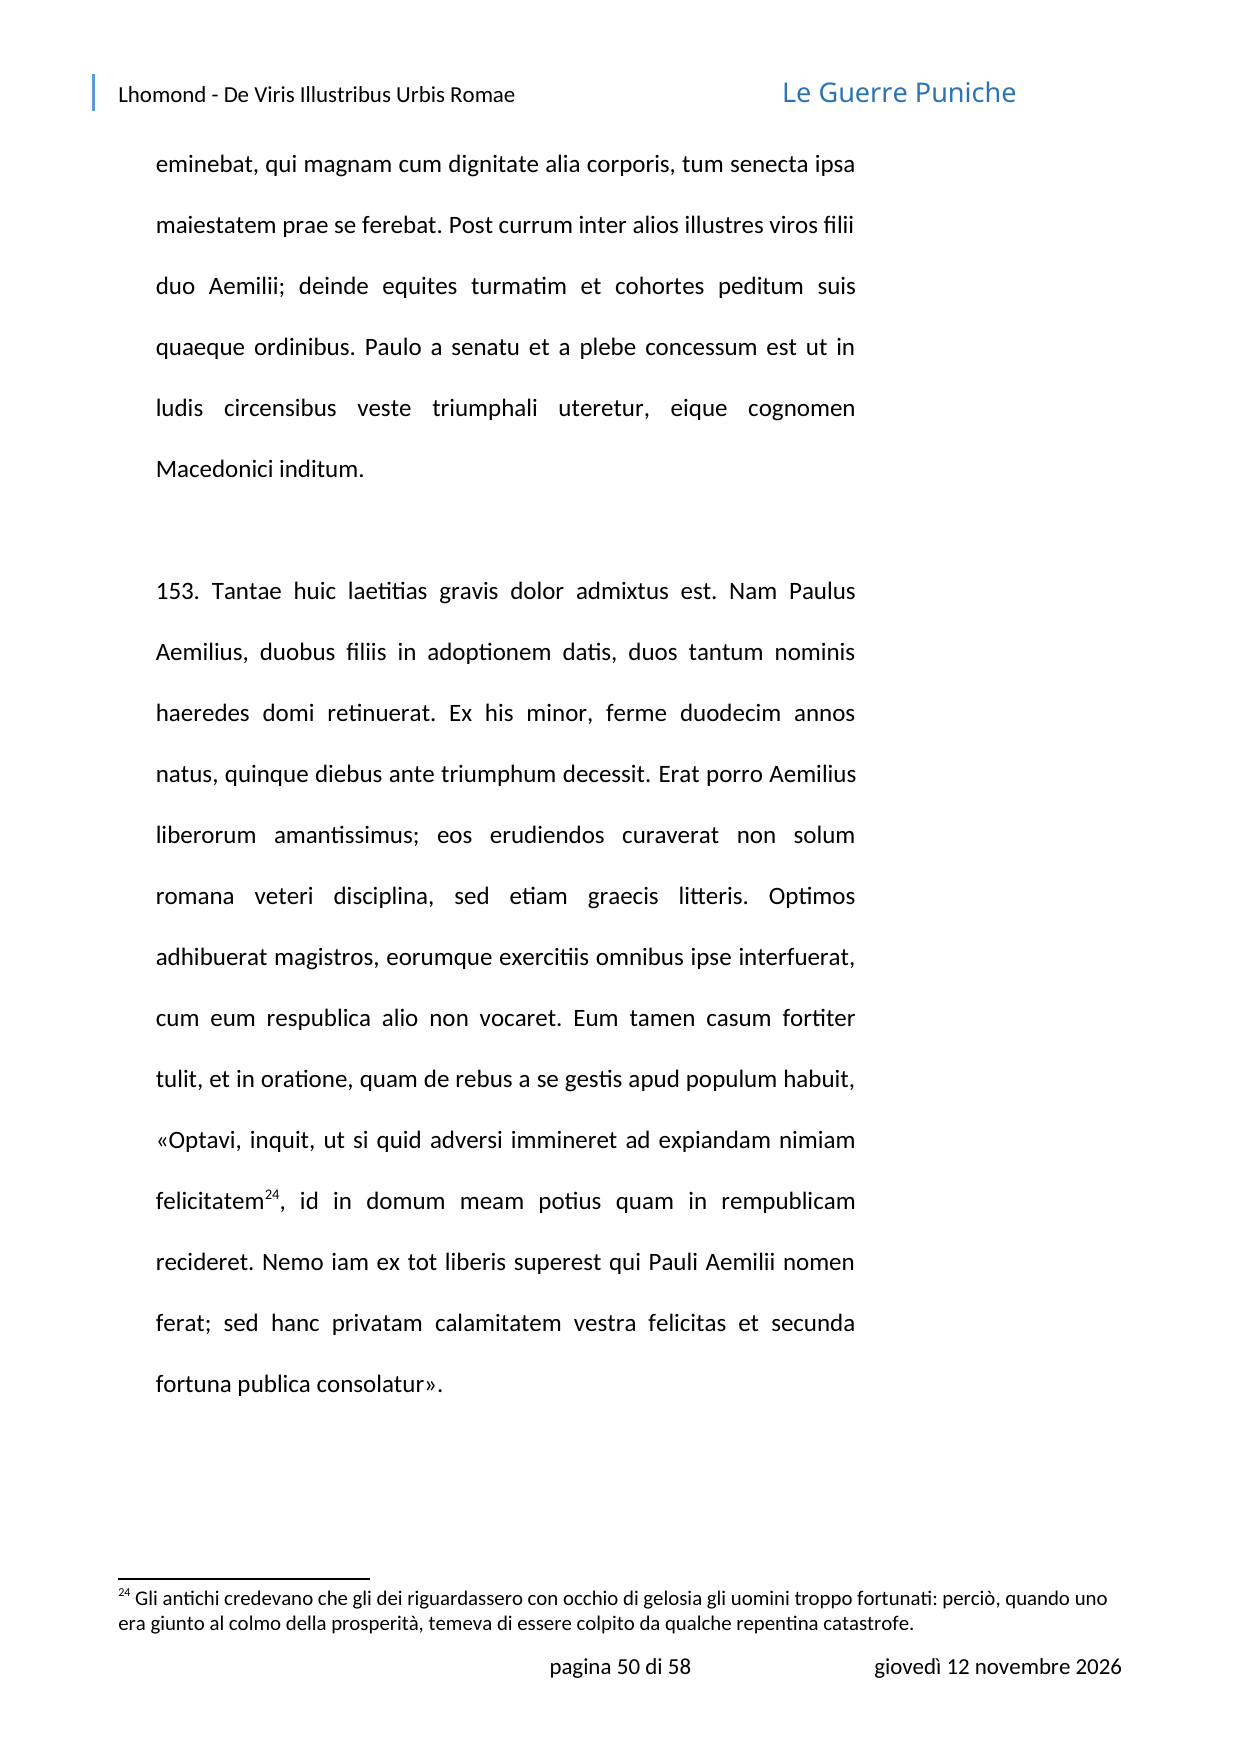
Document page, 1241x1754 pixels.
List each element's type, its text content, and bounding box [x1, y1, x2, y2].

text duo Aemilii; deinde equites turmatim et cohortes peditum suis quaeque ordinibus. Paulo a senatu et a plebe concessum est ut in ludis circensibus veste triumphali uteretur, eique cognomen Macedonici inditum. [156, 270, 856, 483]
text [156, 148, 856, 239]
text 153. Tantae huic laetitias gravis dolor admixtus est. Nam Paulus Aemilius, duobus filiis in adoptionem datis, duos tantum nominis haeredes domi retinuerat. Ex his minor, ferme duodecim annos natus, quinque diebus ante triumphum decessit. Erat porro Aemilius liberorum amantissimus; eos erudiendos curaverat non solum romana veteri disciplina, sed etiam graecis litteris. Optimos adhibuerat magistros, eorumque exercitiis omnibus ipse interfuerat, cum eum respublica alio non vocaret. Eum tamen casum fortiter tulit, et in oratione, quam de rebus a se gestis apud populum habuit, «Optavi, inquit, ut si quid adversi immineret ad expiandam nimiam felicitatem, id in domum meam potius quam in rempublicam recideret. Nemo iam ex tot liberis superest qui Pauli Aemilii nomen ferat; sed hanc privatam calamitatem vestra felicitas et secunda fortuna publica consolatur». [156, 575, 856, 1399]
